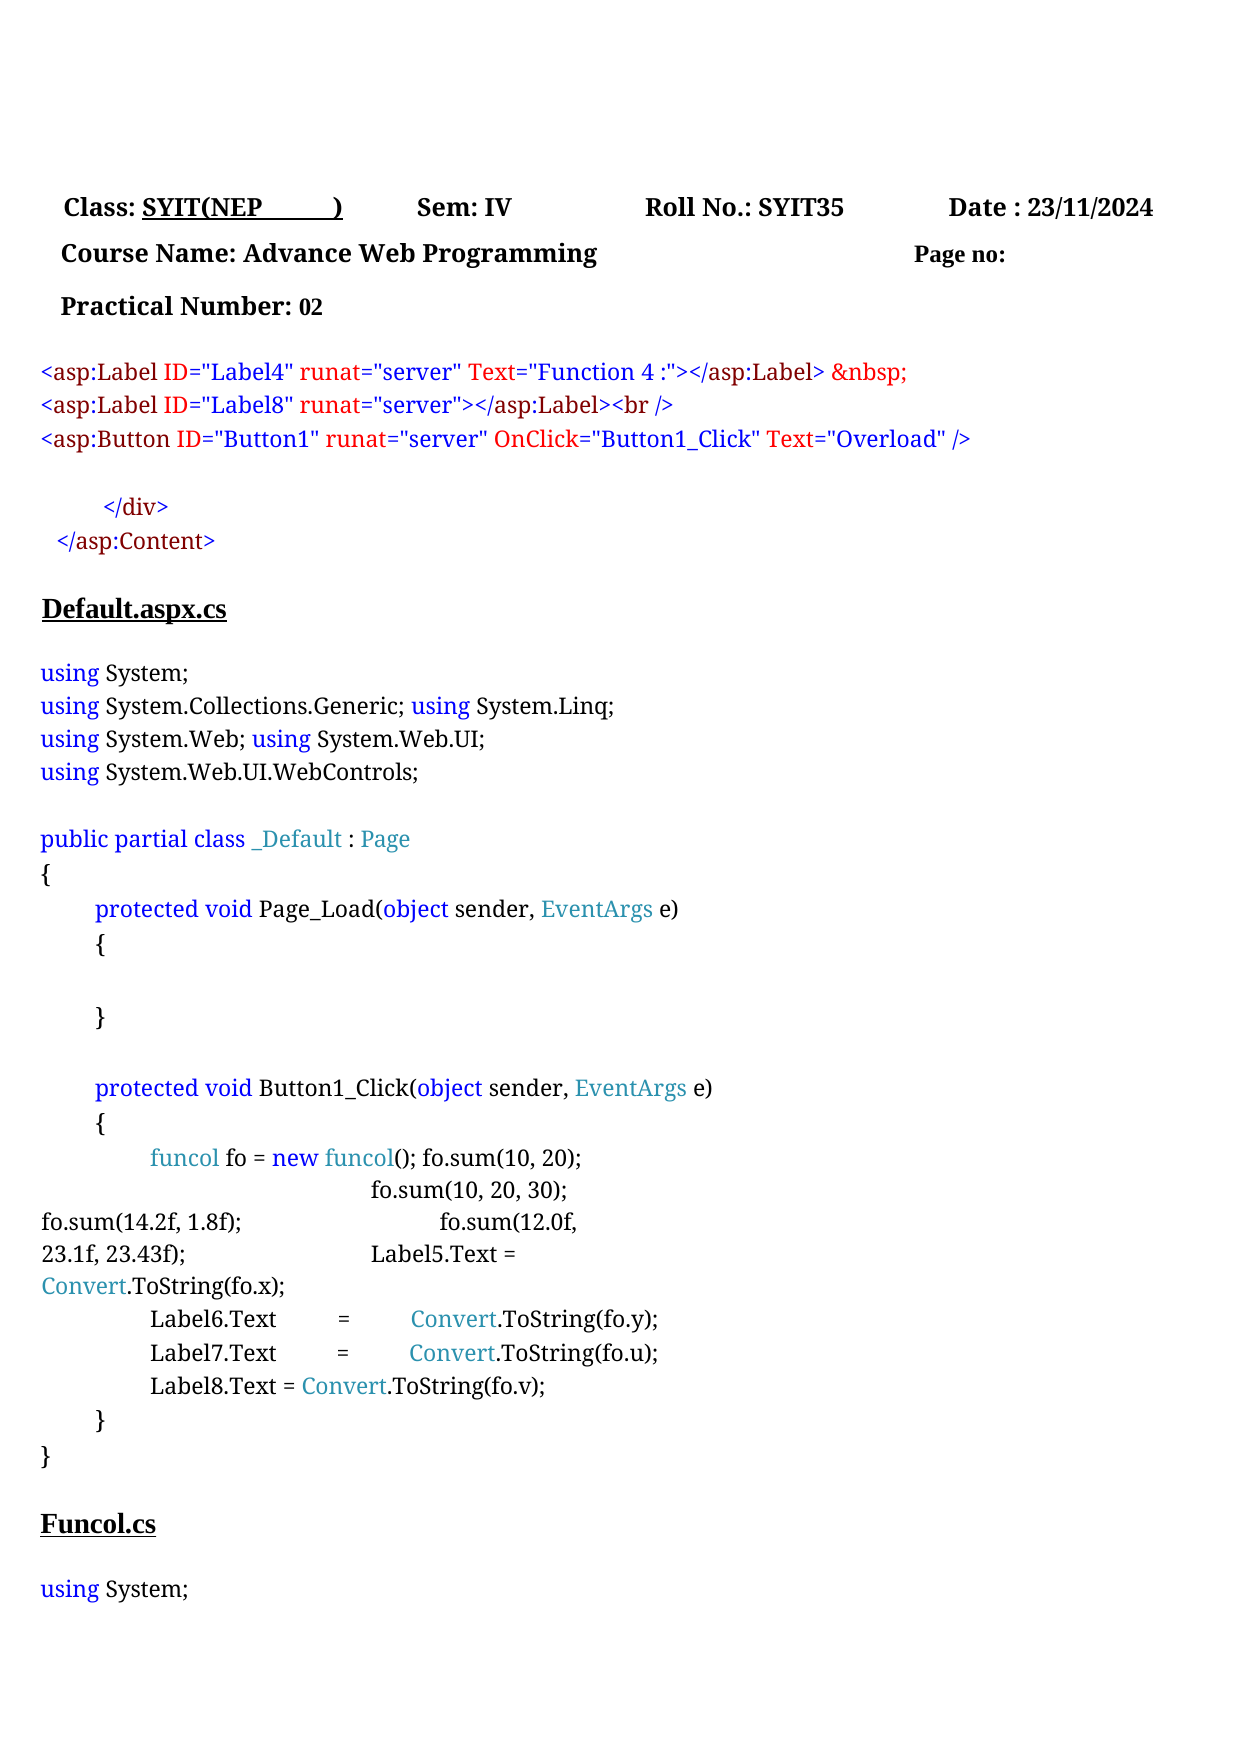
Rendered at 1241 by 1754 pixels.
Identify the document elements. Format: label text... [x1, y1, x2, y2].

text <asp:Button ID="Button1" runat="server" OnClick="Button1_Click" Text="Overload" /> [40, 423, 1181, 454]
text using System; [40, 657, 1181, 689]
text using System; [40, 1572, 1181, 1604]
text { [95, 1106, 1181, 1140]
text { [40, 857, 1181, 891]
text } [95, 1000, 1181, 1034]
text using System.Web; using System.Web.UI; [40, 723, 500, 754]
subtitle Funcol.cs [40, 1507, 1181, 1540]
text using System.Web.UI.WebControls; [40, 756, 1181, 787]
text <asp:Label ID="Label8" runat="server"></asp:Label><br /> [40, 389, 1181, 421]
text </div> [29, 491, 242, 522]
text } [95, 1403, 1181, 1437]
text fo.sum(14.2f, 1.8f); fo.sum(12.0f, 23.1f, 23.43f); Label5.Text = Convert.ToString(fo.x); [41, 1206, 618, 1301]
text protected void Button1_Click(object sender, EventArgs e) [95, 1072, 1181, 1104]
text } [40, 1439, 1181, 1473]
text protected void Page_Load(object sender, EventArgs e) [95, 893, 1181, 925]
text Class: SYIT(NEP ) Sem: IV Roll No.: SYIT35 Date : 23/11/2024 Course Name: Advance Web Programming Page no: [60, 189, 1175, 269]
text <asp:Label ID="Label4" runat="server" Text="Function 4 :"></asp:Label> &nbsp; [40, 356, 1181, 387]
text </asp:Content> [29, 525, 242, 556]
subtitle Default.aspx.cs [29, 591, 239, 625]
text { [95, 927, 1181, 961]
text public partial class _Default : Page [40, 823, 1181, 854]
text using System.Collections.Generic; using System.Linq; [40, 690, 732, 721]
text Label6.Text = Convert.ToString(fo.y); Label7.Text = Convert.ToString(fo.u); Label8.Text = Convert.ToString(fo.v); [150, 1303, 658, 1401]
text funcol fo = new funcol(); fo.sum(10, 20); fo.sum(10, 20, 30); [41, 1142, 631, 1205]
text Practical Number: 02 [60, 288, 1181, 322]
